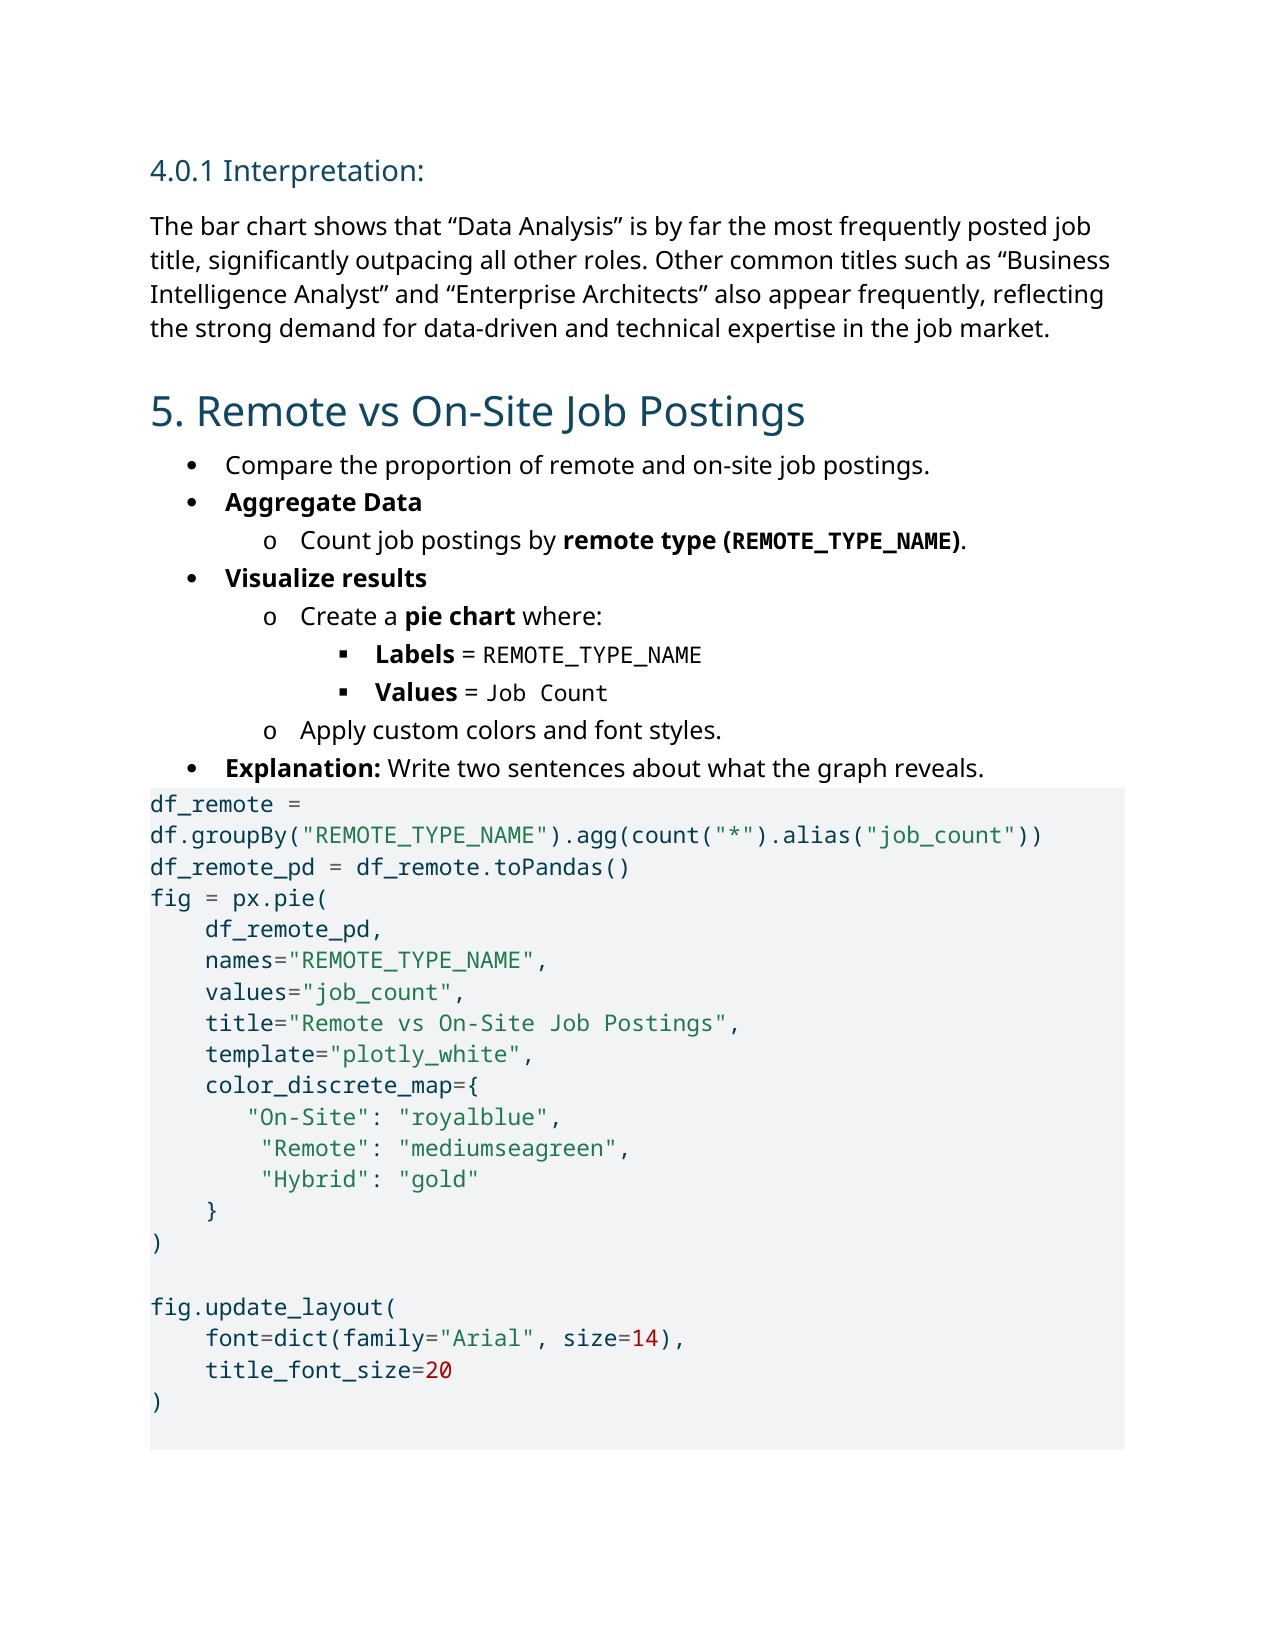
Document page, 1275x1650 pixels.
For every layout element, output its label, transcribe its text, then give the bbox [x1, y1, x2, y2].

list Visualize results [187, 561, 1125, 595]
text The bar chart shows that “Data Analysis” is by far the most frequently posted job title, significantly outpacing all other roles. Other common titles such as “Business Intelligence Analyst” and “Enterprise Architects” also appear frequently, reflecting the strong demand for data-driven and technical expertise in the job market. [150, 208, 1125, 345]
list Compare the proportion of remote and on-site job postings. [187, 447, 1125, 481]
subtitle 4.0.1 Interpretation: [150, 150, 1125, 190]
list Explanation: Write two sentences about what the graph reveals. [187, 750, 1125, 784]
list Aggregate Data [187, 485, 1125, 519]
list Labels = REMOTE_TYPE_NAME [337, 637, 1125, 671]
subtitle 5. Remote vs On-Site Job Postings [150, 382, 1125, 439]
list Count job postings by remote type (REMOTE_TYPE_NAME). [262, 523, 1125, 557]
list Create a pie chart where: [262, 599, 1125, 633]
list Values = Job Count [337, 674, 1125, 709]
list Apply custom colors and font styles. [262, 712, 1125, 747]
